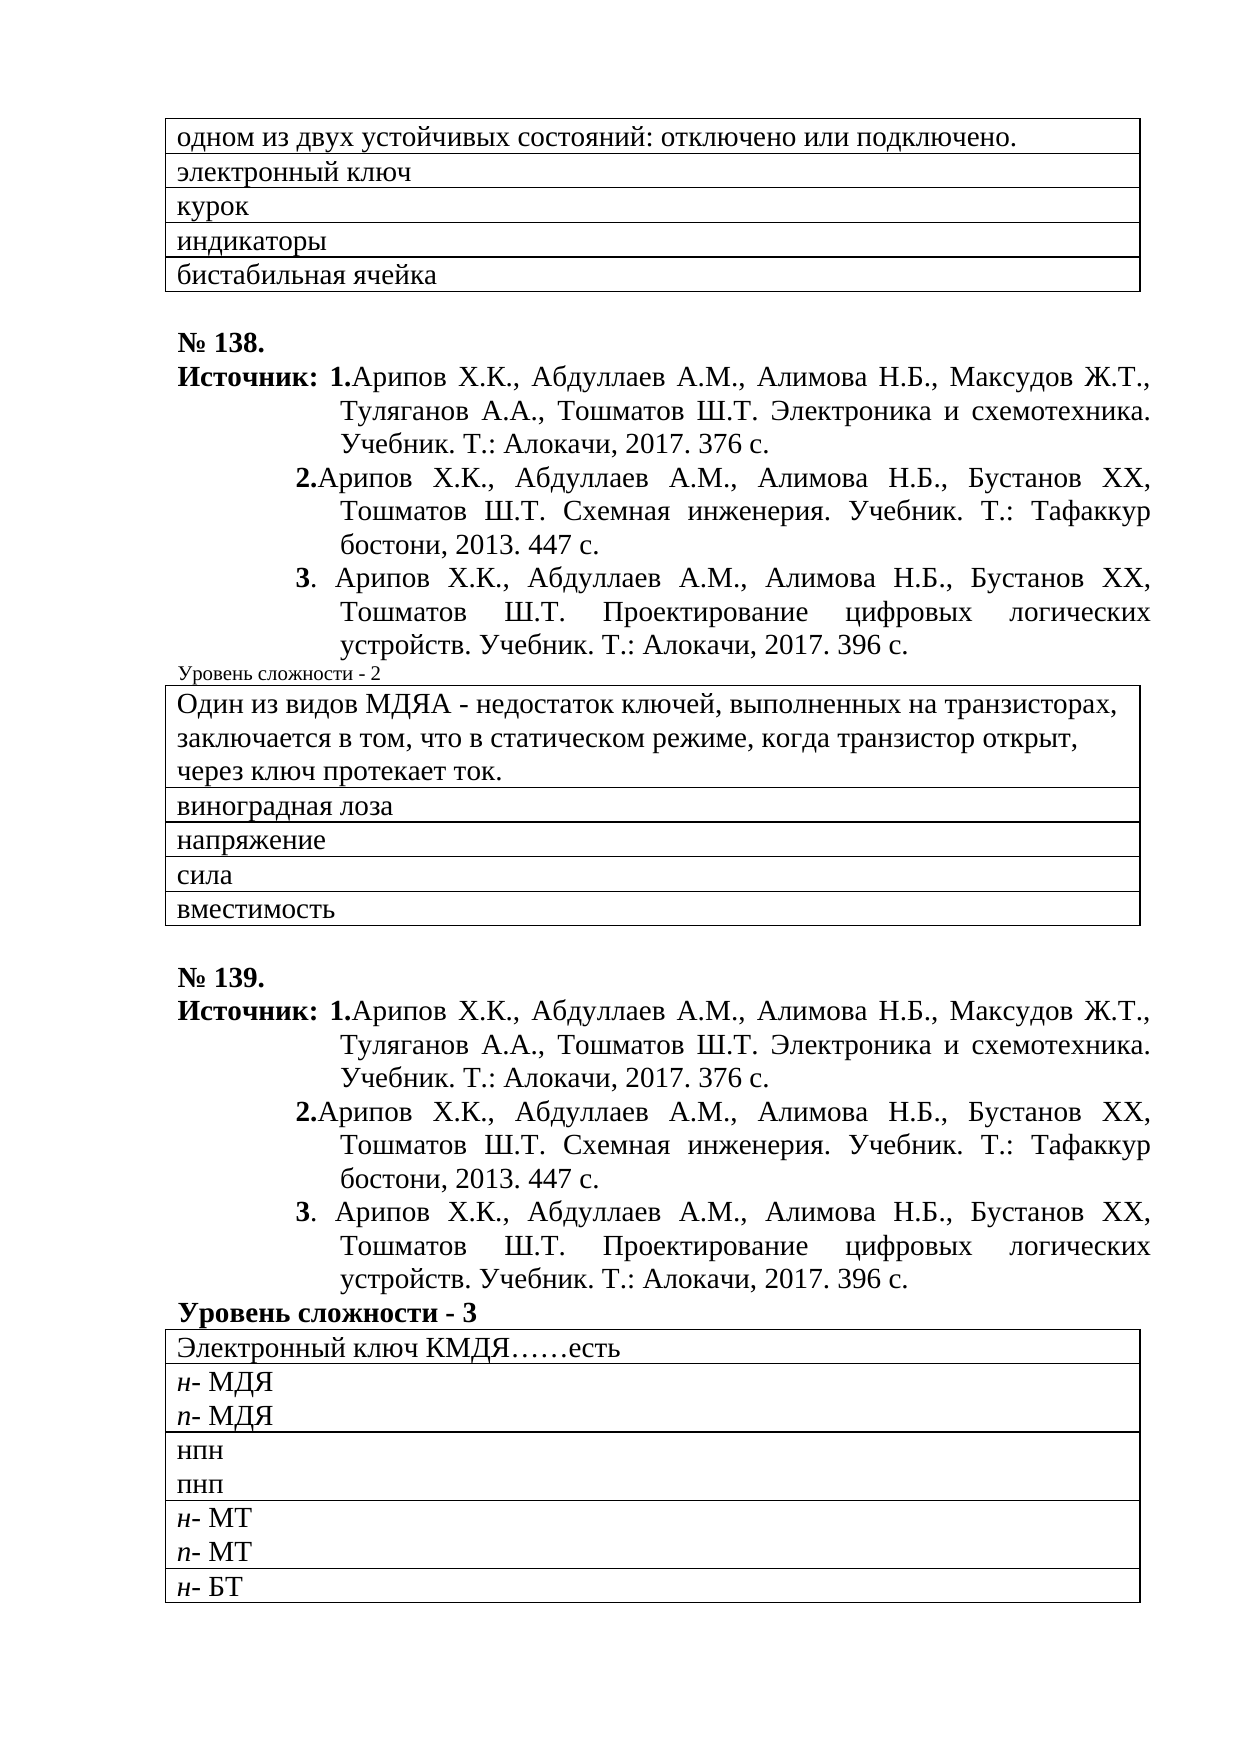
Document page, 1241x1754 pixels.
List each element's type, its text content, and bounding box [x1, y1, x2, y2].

table_header Один из видов МДЯА - недостаток ключей, выполненных на транзисторах, заключается в том, что в статическом режиме, когда транзистор открыт, через ключ протекает ток. [166, 686, 1139, 787]
table_cell курок [166, 188, 1139, 222]
table_cell бистабильная ячейка [166, 258, 1139, 291]
table_cell н- МДЯ п- МДЯ [166, 1364, 1139, 1431]
text 2.Арипов Х.К., Абдуллаев А.М., Алимова Н.Б., Бустанов XX, Тошматов Ш.Т. Схемная инженерия. Учебник. Т.: Тафаккур бостони, 2013. 447 с. [295, 1094, 1152, 1194]
table_cell электронный ключ [166, 154, 1139, 187]
table_header Электронный ключ КМДЯ……есть [166, 1330, 1139, 1363]
table_cell напряжение [166, 823, 1139, 856]
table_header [166, 119, 1139, 153]
text 2.Арипов Х.К., Абдуллаев А.М., Алимова Н.Б., Бустанов XX, Тошматов Ш.Т. Схемная инженерия. Учебник. Т.: Тафаккур бостони, 2013. 447 с. [295, 460, 1152, 560]
table_cell вместимость [166, 892, 1139, 925]
table_cell индикаторы [166, 223, 1139, 256]
text № 139. [177, 960, 1152, 993]
text № 138. [177, 326, 1152, 359]
table_cell виноградная лоза [166, 788, 1139, 821]
table_cell н- БТ п- БТ [166, 1569, 1139, 1602]
text Уровень сложности - 2 [177, 661, 1152, 685]
text Уровень сложности - 3 [177, 1295, 1152, 1329]
table_cell нпн пнп [166, 1433, 1139, 1499]
table_cell сила [166, 857, 1139, 891]
table_cell н- МТ п- МТ [166, 1501, 1139, 1568]
